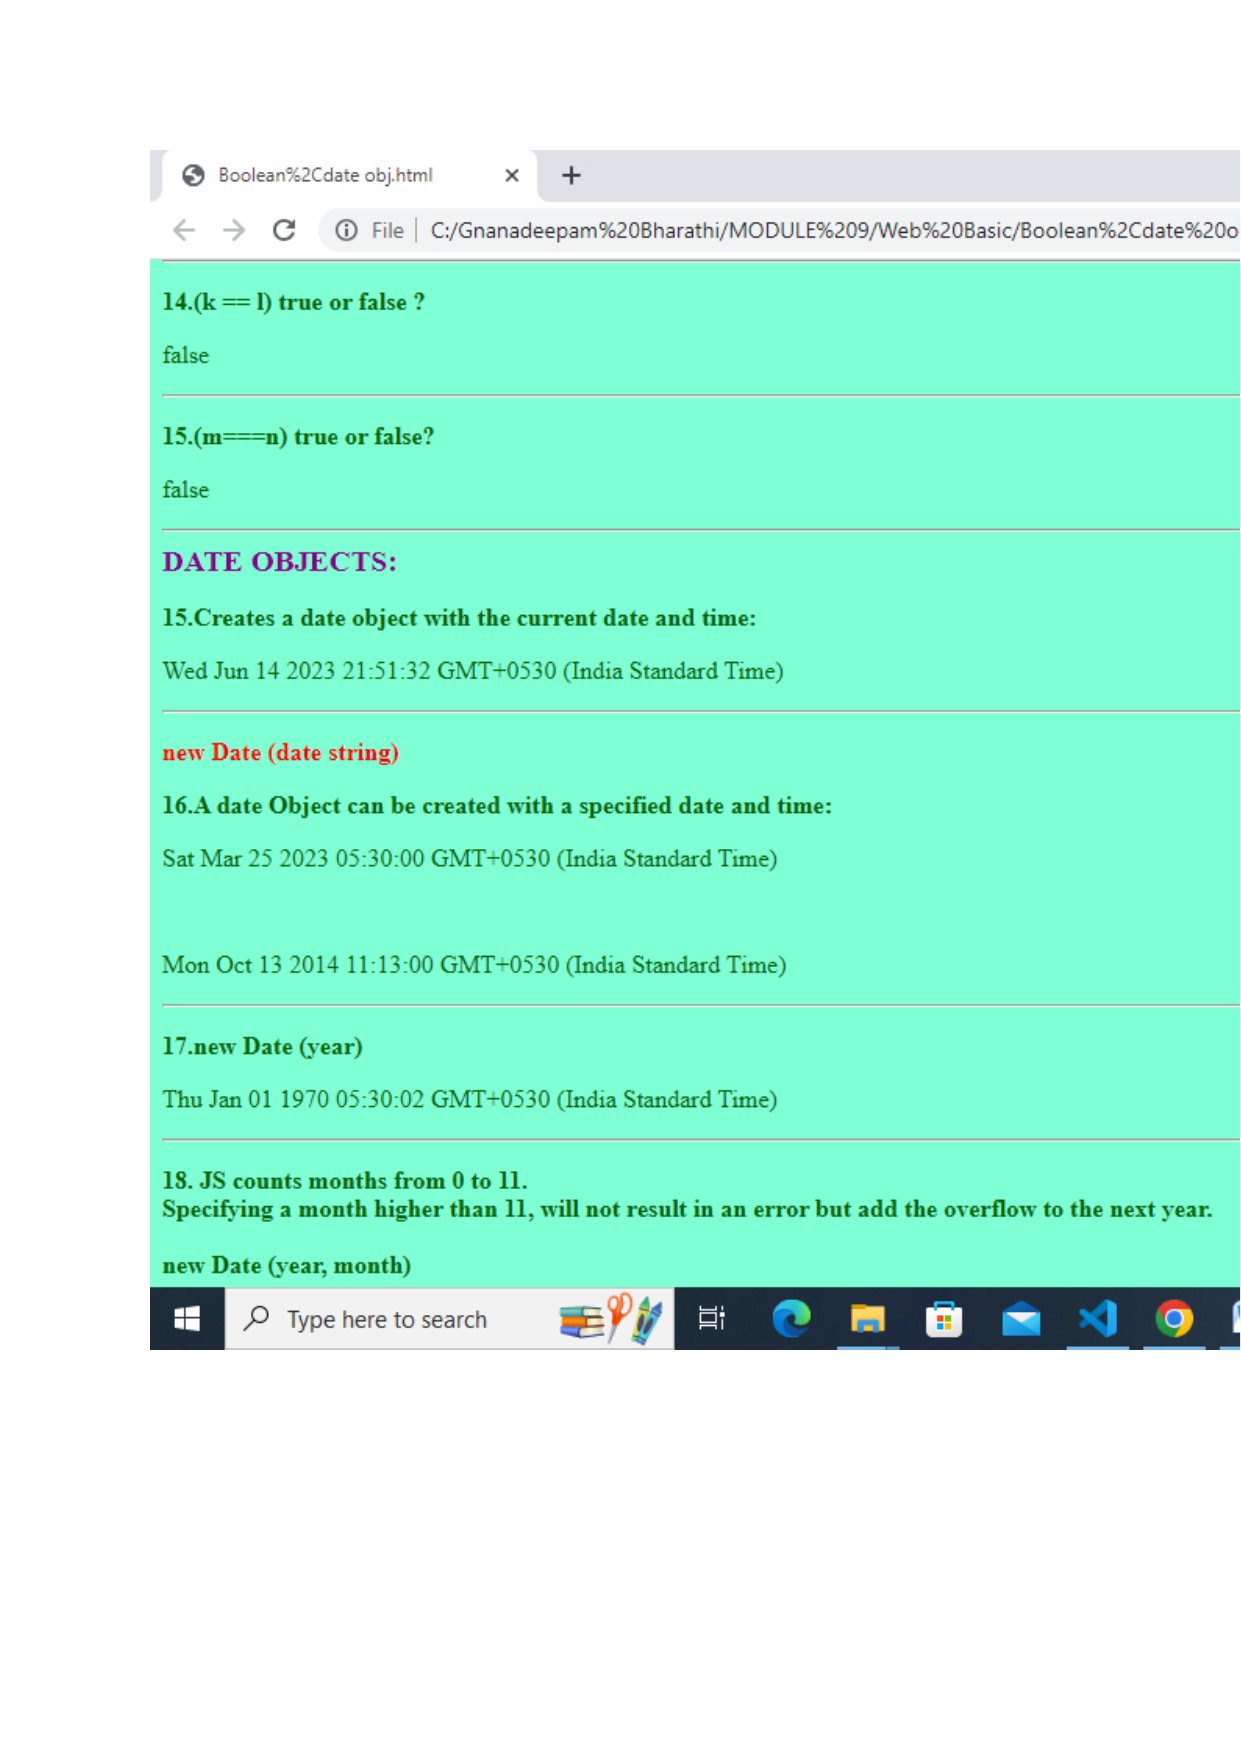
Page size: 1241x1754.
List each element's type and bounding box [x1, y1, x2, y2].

picture [150, 150, 1241, 1350]
